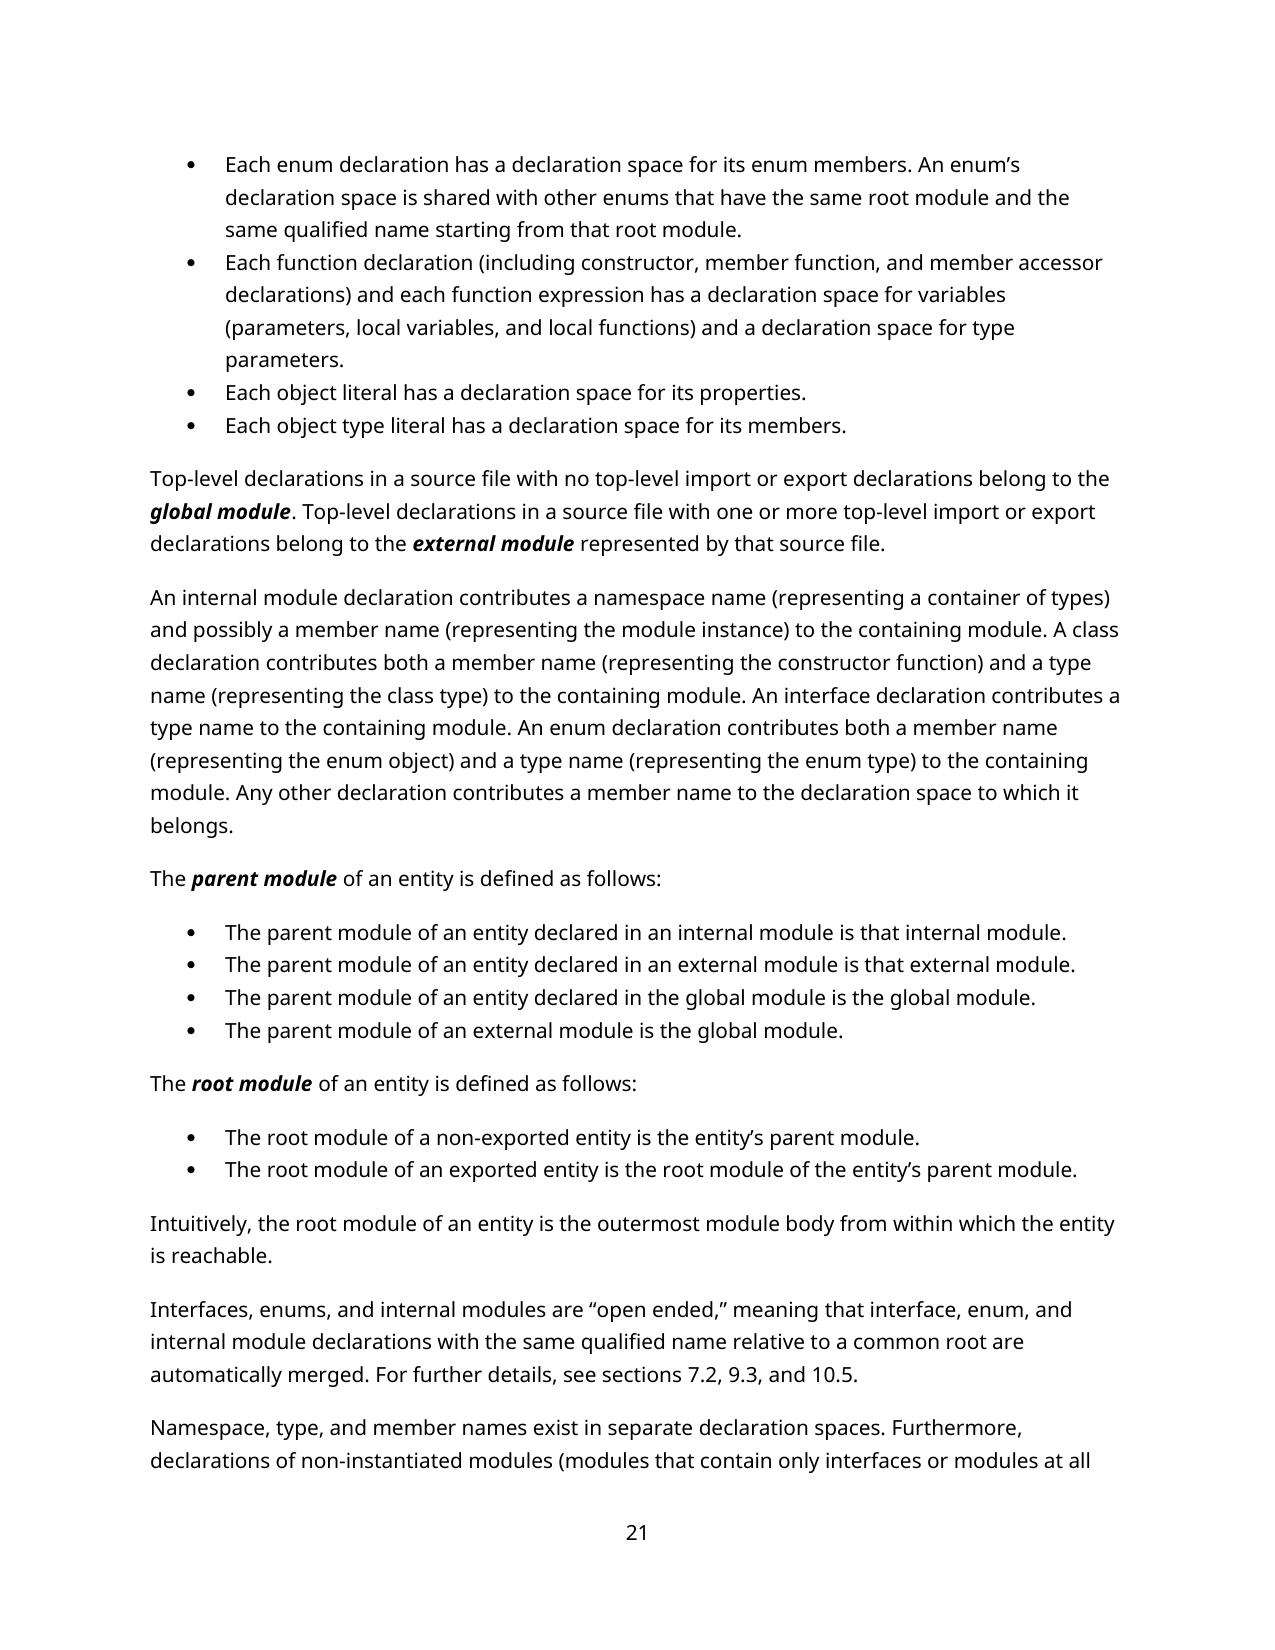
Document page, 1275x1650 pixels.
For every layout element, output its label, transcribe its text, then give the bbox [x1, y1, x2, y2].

list The root module of an exported entity is the root module of the entity’s parent module. [187, 1155, 1125, 1184]
list The parent module of an external module is the global module. [187, 1016, 1125, 1044]
list Each object type literal has a declaration space for its members. [187, 411, 1125, 439]
text Top-level declarations in a source file with no top-level import or export declarations belong to the global module. Top-level declarations in a source file with one or more top-level import or export declarations belong to the external module represented by that source file. [150, 464, 1125, 558]
text The root module of an entity is defined as follows: [150, 1069, 1125, 1098]
list The parent module of an entity declared in the global module is the global module. [187, 983, 1125, 1012]
list Each object literal has a declaration space for its properties. [187, 378, 1125, 407]
list Each function declaration (including constructor, member function, and member accessor declarations) and each function expression has a declaration space for variables (parameters, local variables, and local functions) and a declaration space for type parameters. [187, 248, 1125, 374]
text Interfaces, enums, and internal modules are “open ended,” meaning that interface, enum, and internal module declarations with the same qualified name relative to a common root are automatically merged. For further details, see sections 7.2, 9.3, and 10.5. [150, 1295, 1125, 1388]
list The root module of a non-exported entity is the entity’s parent module. [187, 1123, 1125, 1151]
text The parent module of an entity is defined as follows: [150, 864, 1125, 893]
text Intuitively, the root module of an entity is the outermost module body from within which the entity is reachable. [150, 1209, 1125, 1270]
list The parent module of an entity declared in an external module is that external module. [187, 951, 1125, 979]
list The parent module of an entity declared in an internal module is that internal module. [187, 918, 1125, 946]
text An internal module declaration contributes a namespace name (representing a container of types) and possibly a member name (representing the module instance) to the containing module. A class declaration contributes both a member name (representing the constructor function) and a type name (representing the class type) to the containing module. An interface declaration contributes a type name to the containing module. An enum declaration contributes both a member name (representing the enum object) and a type name (representing the enum type) to the containing module. Any other declaration contributes a member name to the declaration space to which it belongs. [150, 583, 1125, 839]
